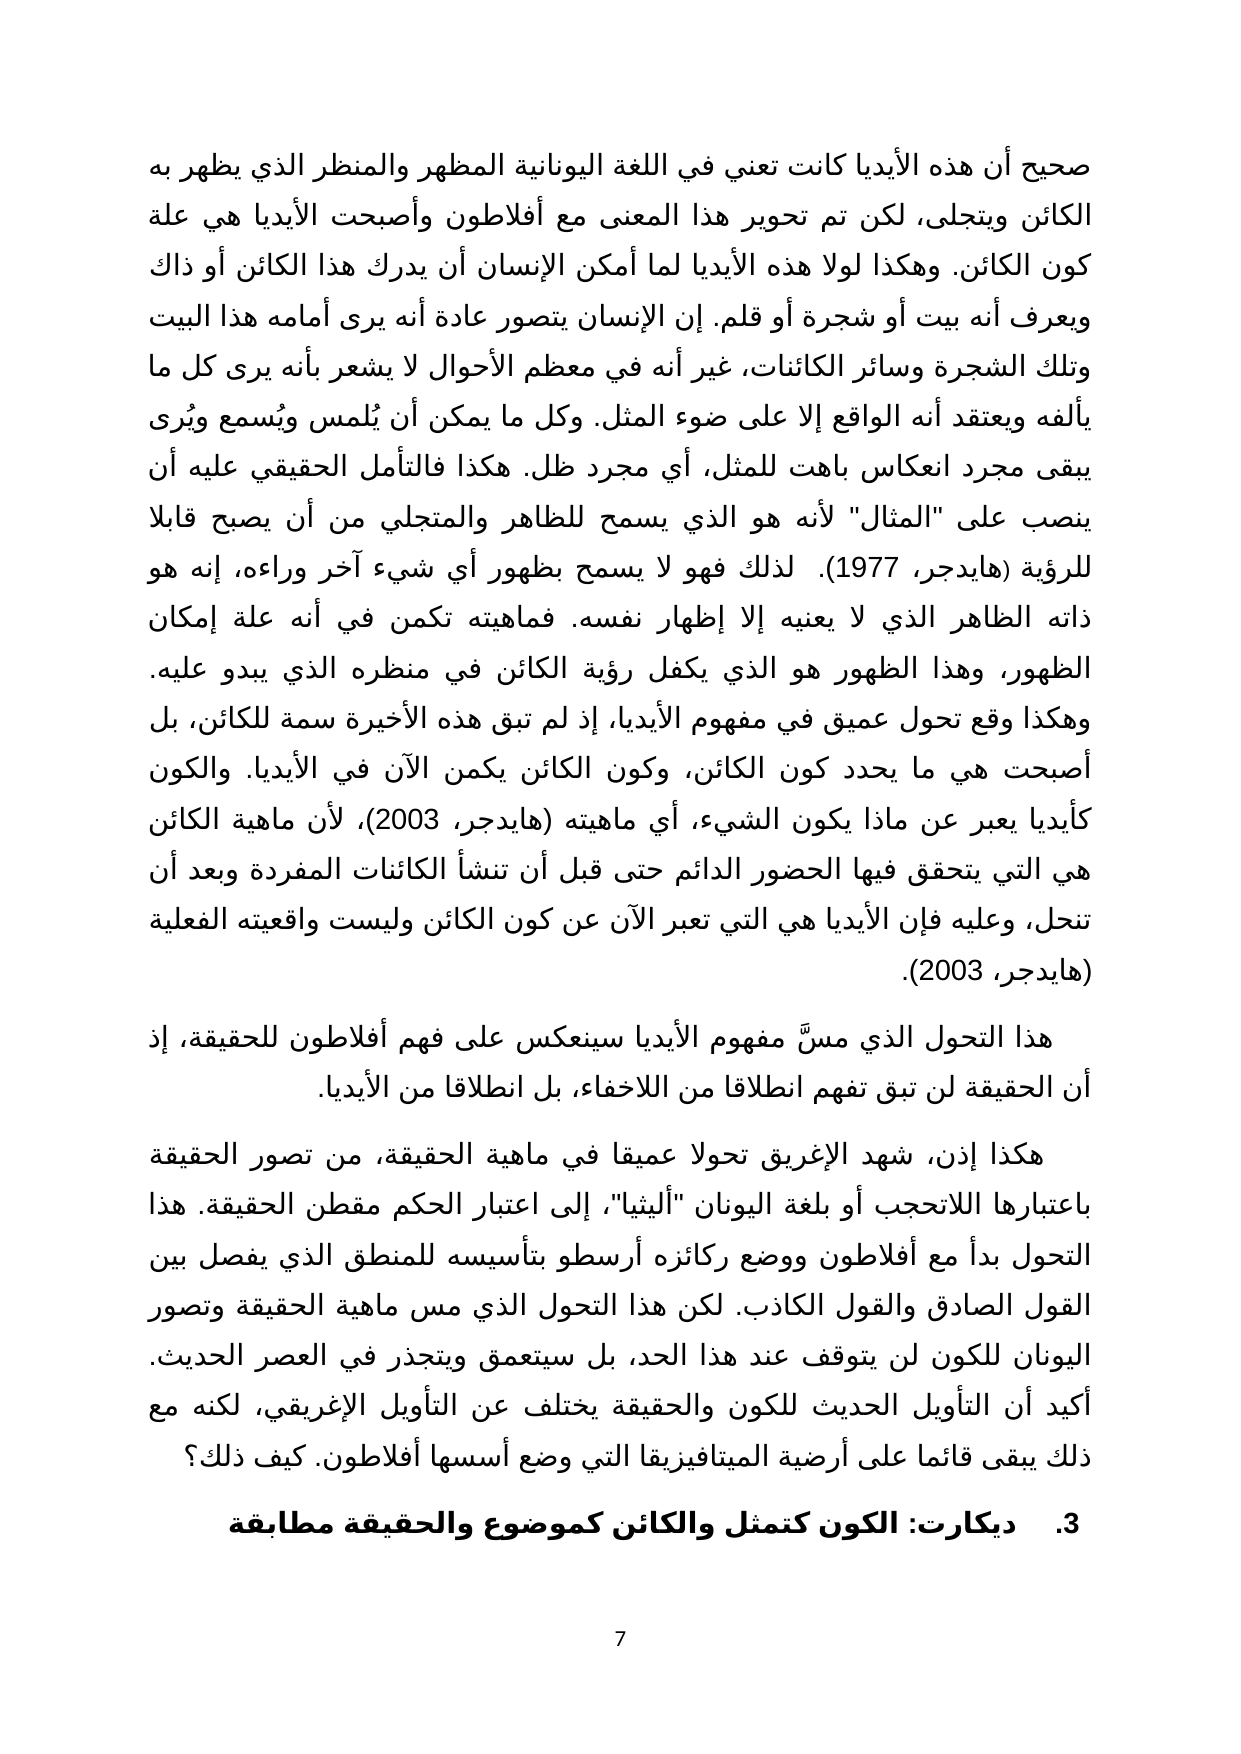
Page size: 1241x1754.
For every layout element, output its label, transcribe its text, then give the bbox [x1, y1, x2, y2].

text هذا التحول الذي مسَّ مفهوم الأيديا سينعكس على فهم أفلاطون للحقيقة، إذ أن الحقيقة لن تبق تفهم انطلاقا من اللاخفاء، بل انطلاقا من الأيديا. [148, 1019, 1093, 1103]
list ديكارت: الكون كتمثل والكائن كموضوع والحقيقة مطابقة [148, 1506, 1055, 1539]
text هكذا إذن، شهد الإغريق تحولا عميقا في ماهية الحقيقة، من تصور الحقيقة باعتبارها اللاتحجب أو بلغة اليونان "أليثيا"، إلى اعتبار الحكم مقطن الحقيقة. هذا التحول بدأ مع أفلاطون ووضع ركائزه أرسطو بتأسيسه للمنطق الذي يفصل بين القول الصادق والقول الكاذب. لكن هذا التحول الذي مس ماهية الحقيقة وتصور اليونان للكون لن يتوقف عند هذا الحد، بل سيتعمق ويتجذر في العصر الحديث. أكيد أن التأويل الحديث للكون والحقيقة يختلف عن التأويل الإغريقي، لكنه مع ذلك يبقى قائما على أرضية الميتافيزيقا التي وضع أسسها أفلاطون. كيف ذلك؟ [148, 1137, 1093, 1472]
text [148, 148, 1093, 986]
